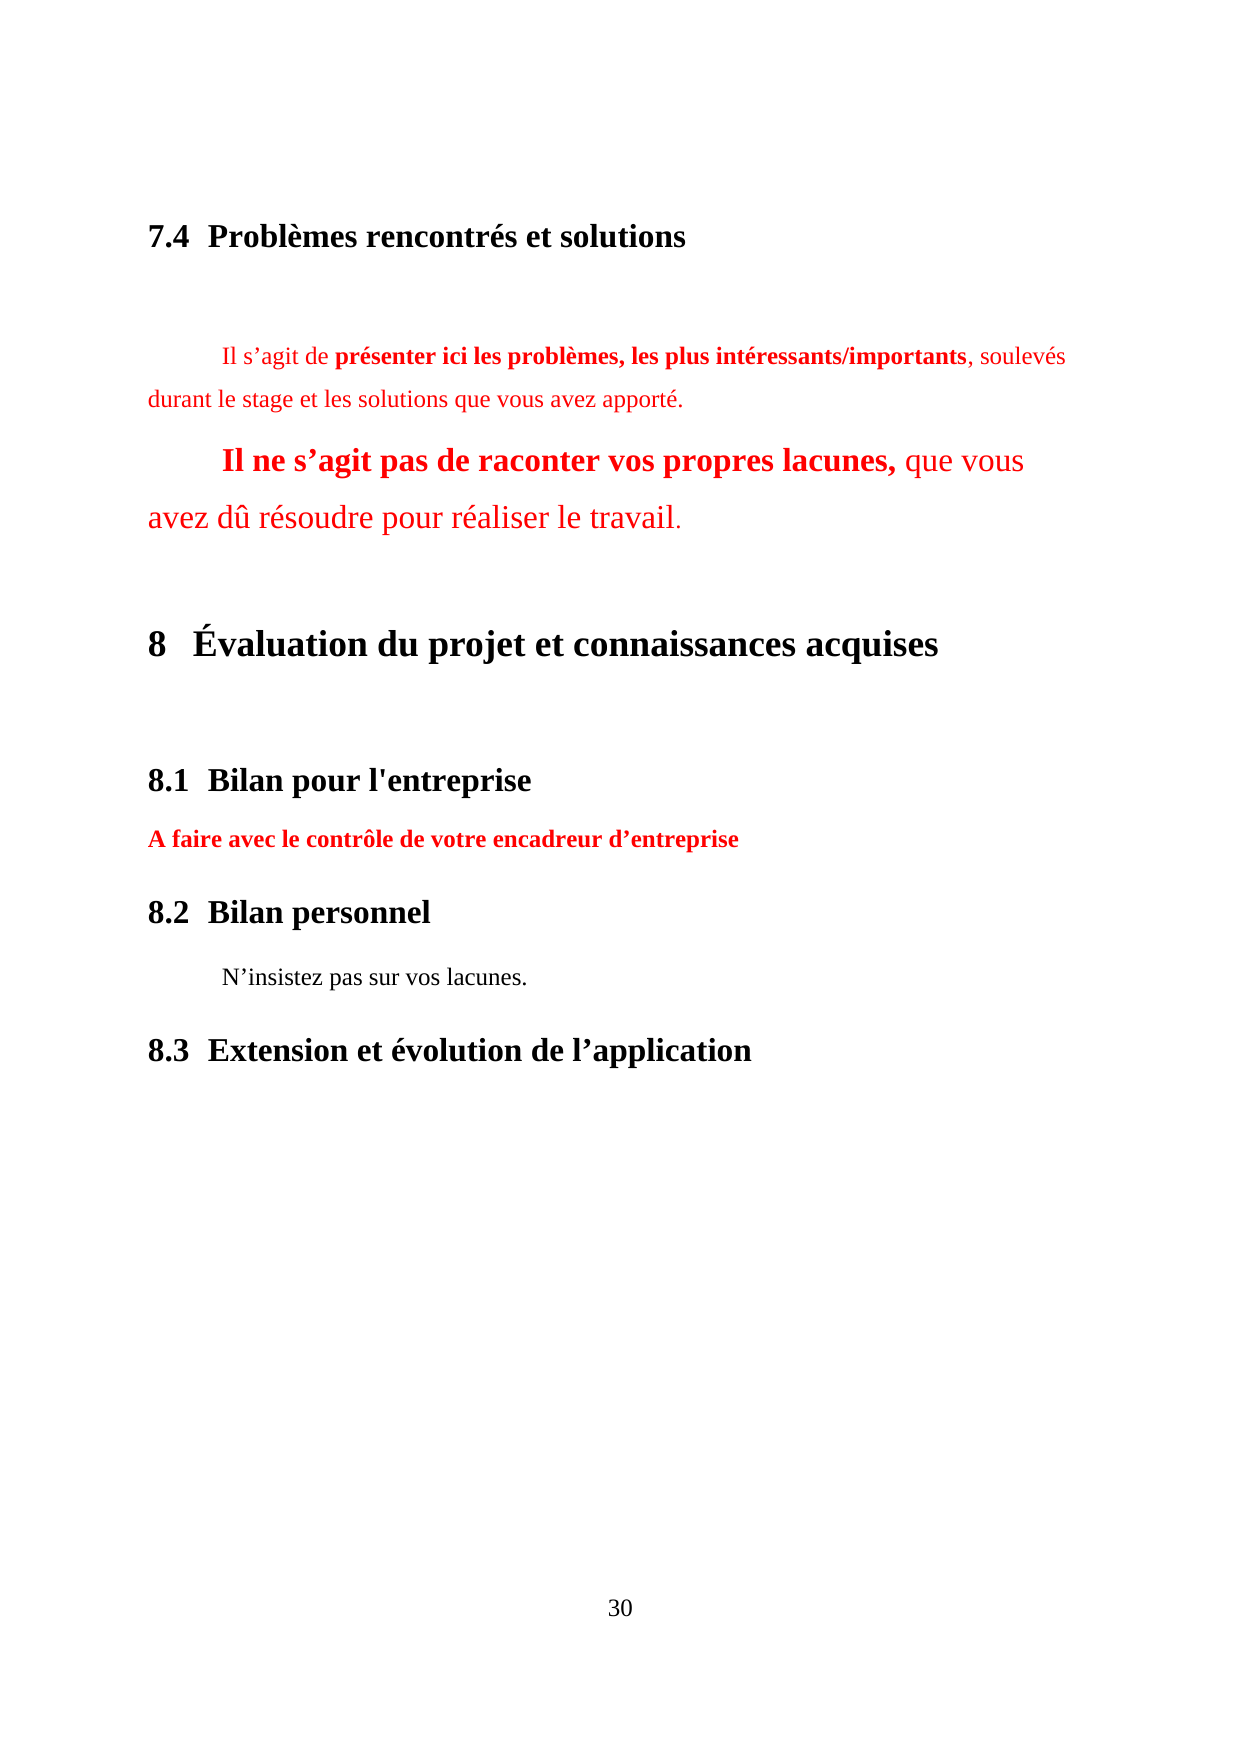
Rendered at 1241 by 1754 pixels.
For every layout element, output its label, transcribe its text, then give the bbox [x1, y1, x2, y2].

subtitle Évaluation du projet et connaissances acquises [148, 621, 1092, 664]
subtitle Bilan pour l'entreprise [148, 761, 1092, 799]
text N’insistez pas sur vos lacunes. [148, 962, 1092, 991]
subtitle Problèmes rencontrés et solutions [148, 216, 1092, 254]
text Il ne s’agit pas de raconter vos propres lacunes, que vous avez dû résoudre pour réaliser le travail. [148, 440, 1092, 536]
text Il s’agit de présenter ici les problèmes, les plus intéressants/importants, soulevés durant le stage et les solutions que vous avez apporté. [148, 341, 1092, 413]
text A faire avec le contrôle de votre encadreur d’entreprise [148, 824, 1092, 853]
subtitle Extension et évolution de l’application [148, 1031, 1092, 1069]
subtitle Bilan personnel [148, 892, 1092, 931]
